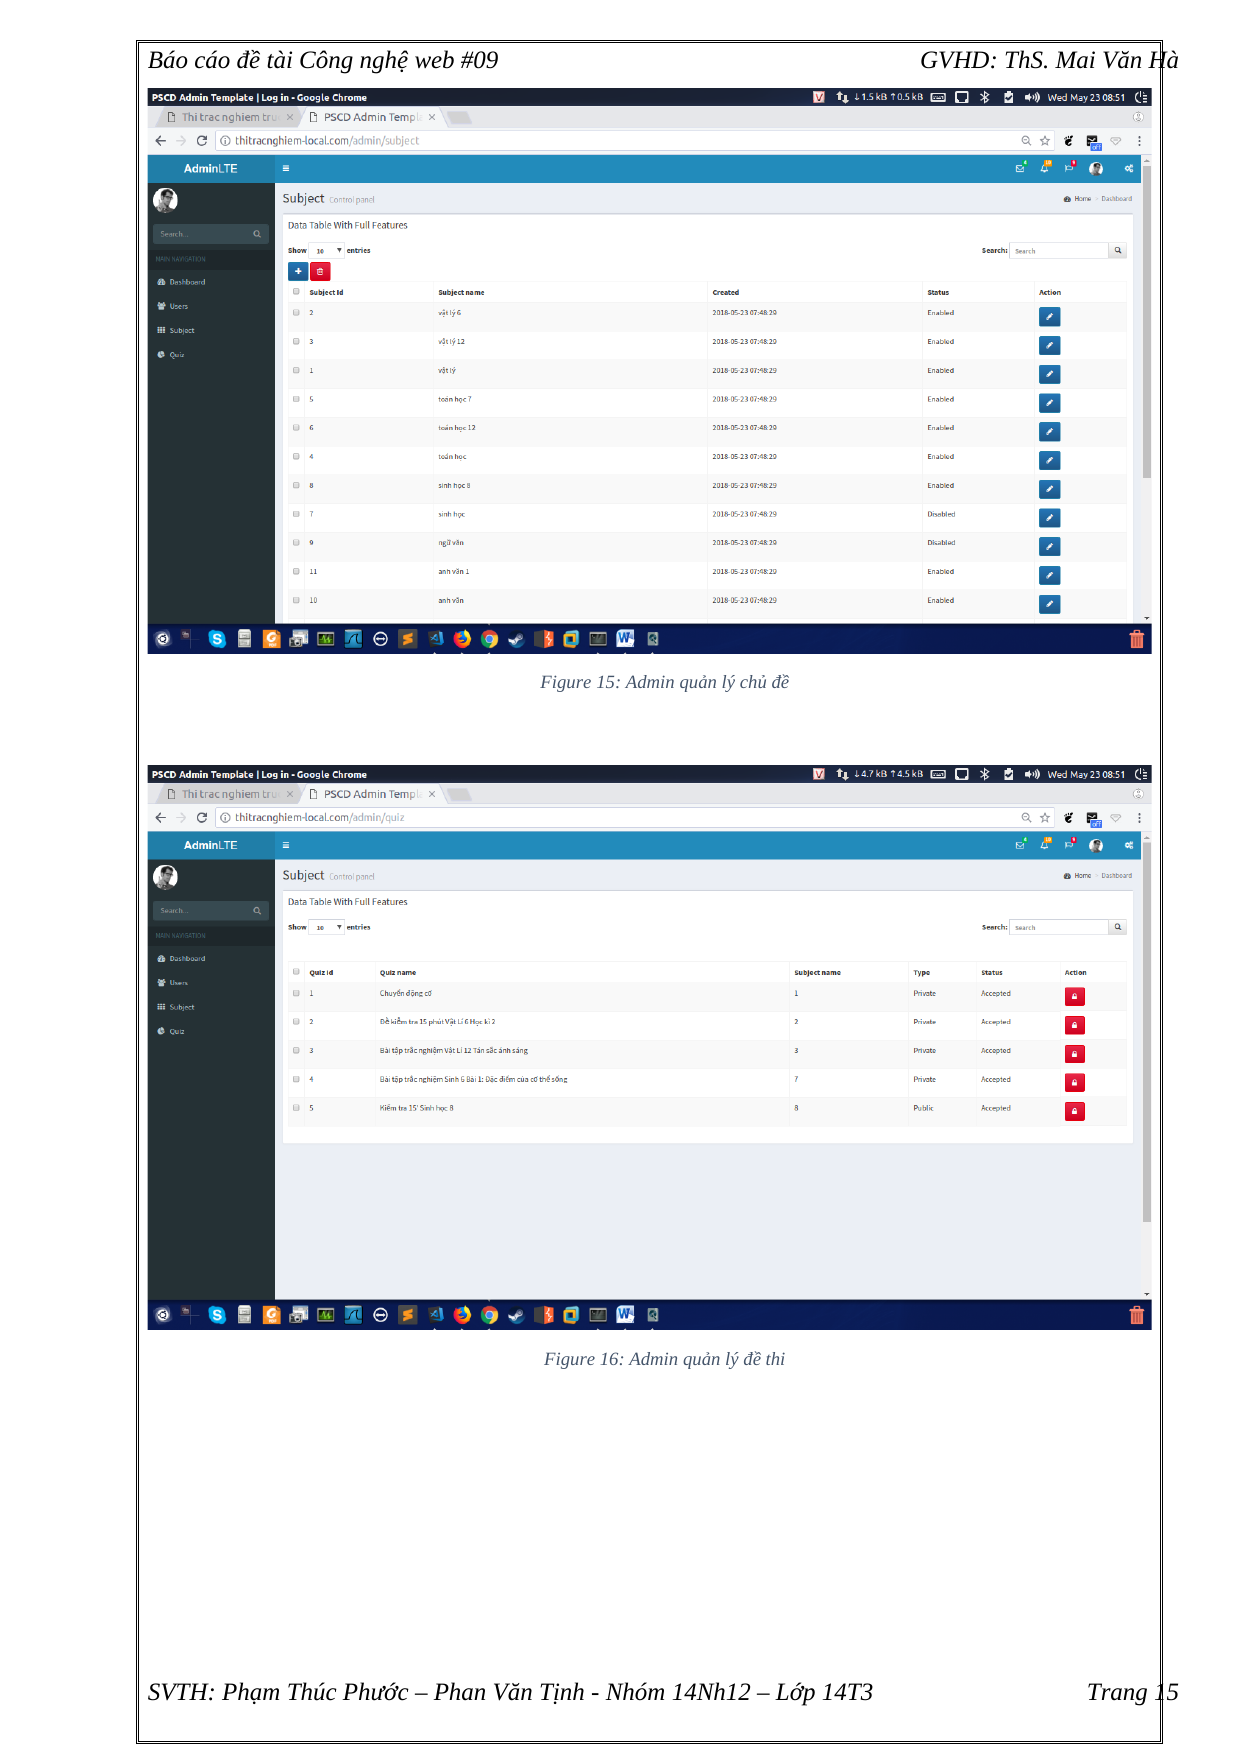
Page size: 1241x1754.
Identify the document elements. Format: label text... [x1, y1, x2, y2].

picture [147, 88, 1152, 654]
picture [147, 765, 1152, 1330]
